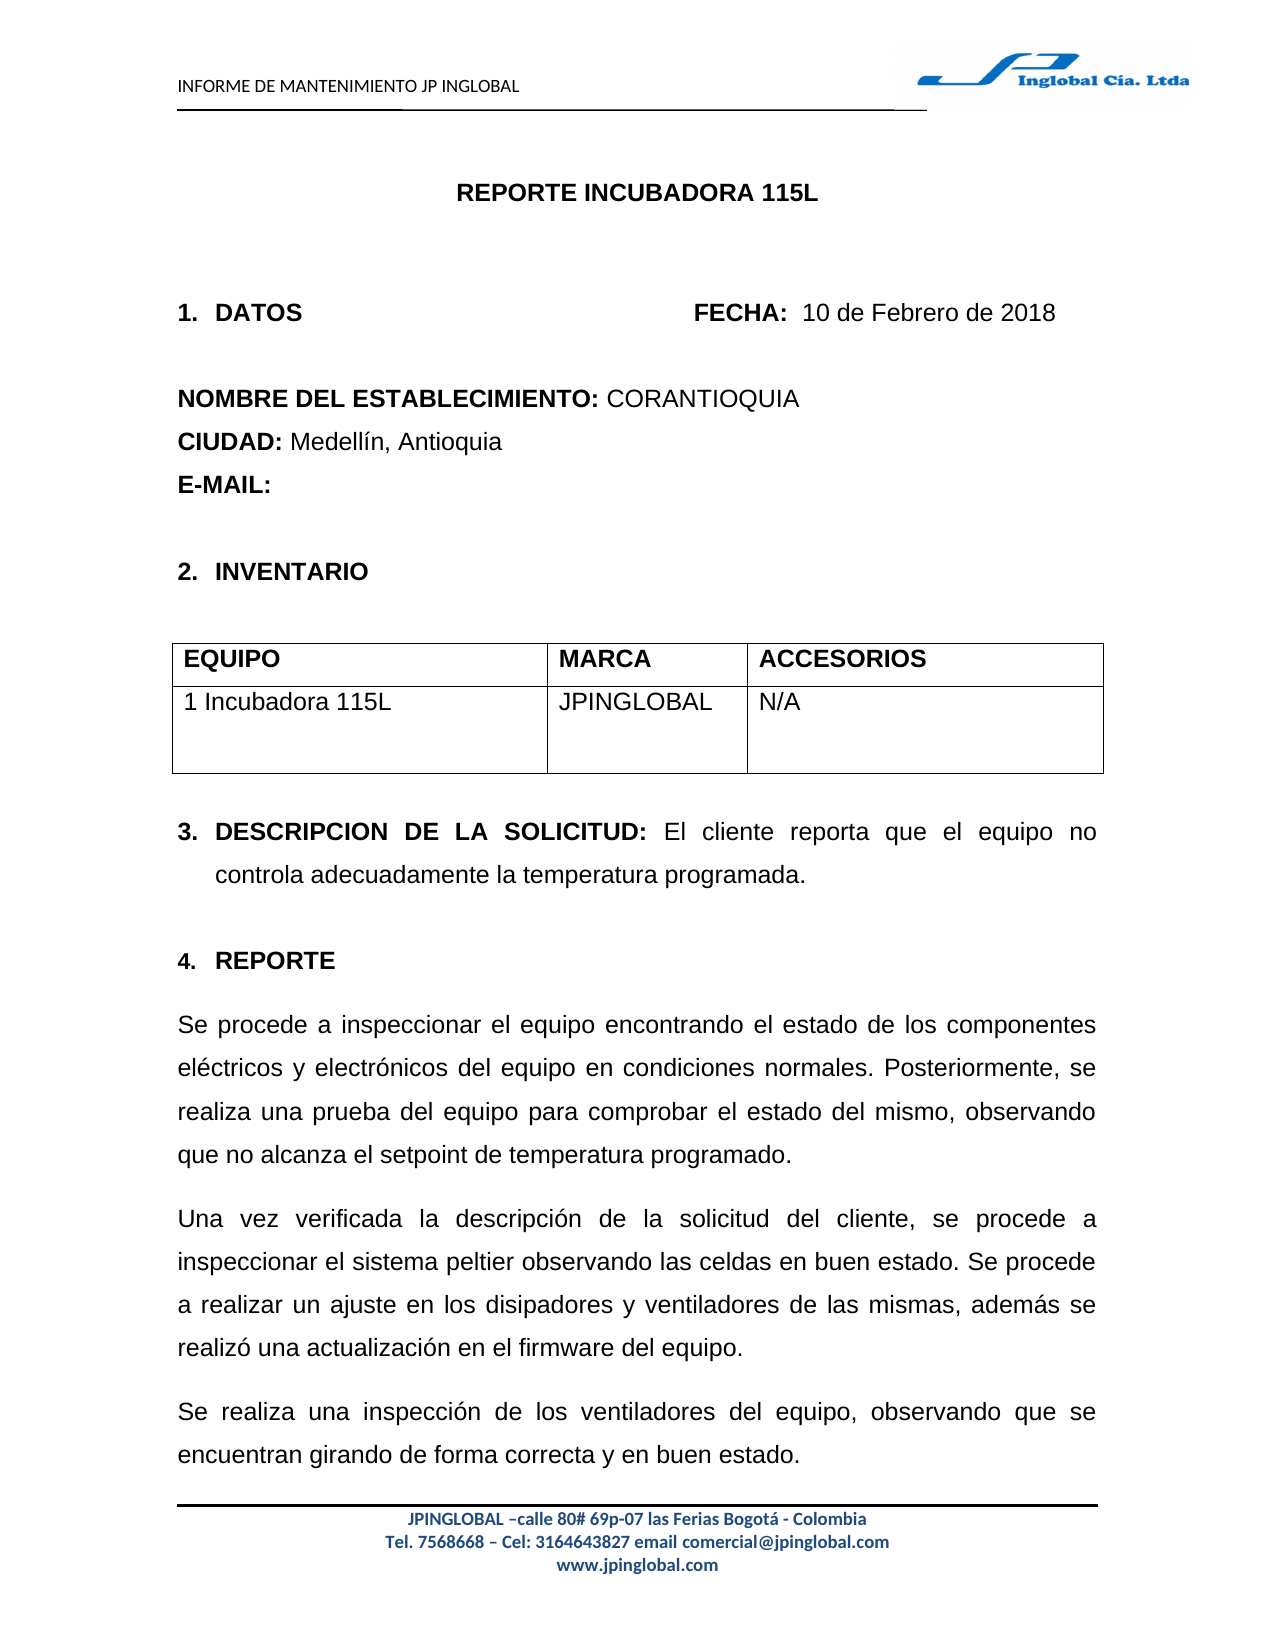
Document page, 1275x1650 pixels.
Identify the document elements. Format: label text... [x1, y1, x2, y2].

table_cell N/A [748, 687, 1103, 773]
table_header EQUIPO [173, 644, 547, 686]
text NOMBRE DEL ESTABLECIMIENTO: CORANTIOQUIA [177, 384, 1098, 413]
text Se procede a inspeccionar el equipo encontrando el estado de los componentes eléctricos y electrónicos del equipo en condiciones normales. Posteriormente, se realiza una prueba del equipo para comprobar el estado del mismo, observando que no alcanza el setpoint de temperatura programado. [177, 1010, 1098, 1168]
list INVENTARIO [177, 556, 1098, 585]
text Se realiza una inspección de los ventiladores del equipo, observando que se encuentran girando de forma correcta y en buen estado. [177, 1397, 1098, 1469]
text REPORTE INCUBADORA 115L [177, 178, 1098, 207]
text CIUDAD: Medellín, Antioquia [177, 427, 1098, 456]
text Una vez verificada la descripción de la solicitud del cliente, se procede a inspeccionar el sistema peltier observando las celdas en buen estado. Se procede a realizar un ajuste en los disipadores y ventiladores de las mismas, además se realizó una actualización en el firmware del equipo. [177, 1204, 1098, 1362]
table_header MARCA [548, 644, 747, 686]
list REPORTE [177, 946, 1098, 975]
text E-MAIL: [177, 470, 1098, 499]
list DESCRIPCION DE LA SOLICITUD: El cliente reporta que el equipo no controla adecuadamente la temperatura programada. [177, 817, 1098, 889]
list DATOS FECHA: 10 de Febrero de 2018 [177, 298, 1098, 326]
table_header ACCESORIOS [748, 644, 1103, 686]
table_cell JPINGLOBAL [548, 687, 747, 773]
table_cell 1 Incubadora 115L [173, 687, 547, 773]
